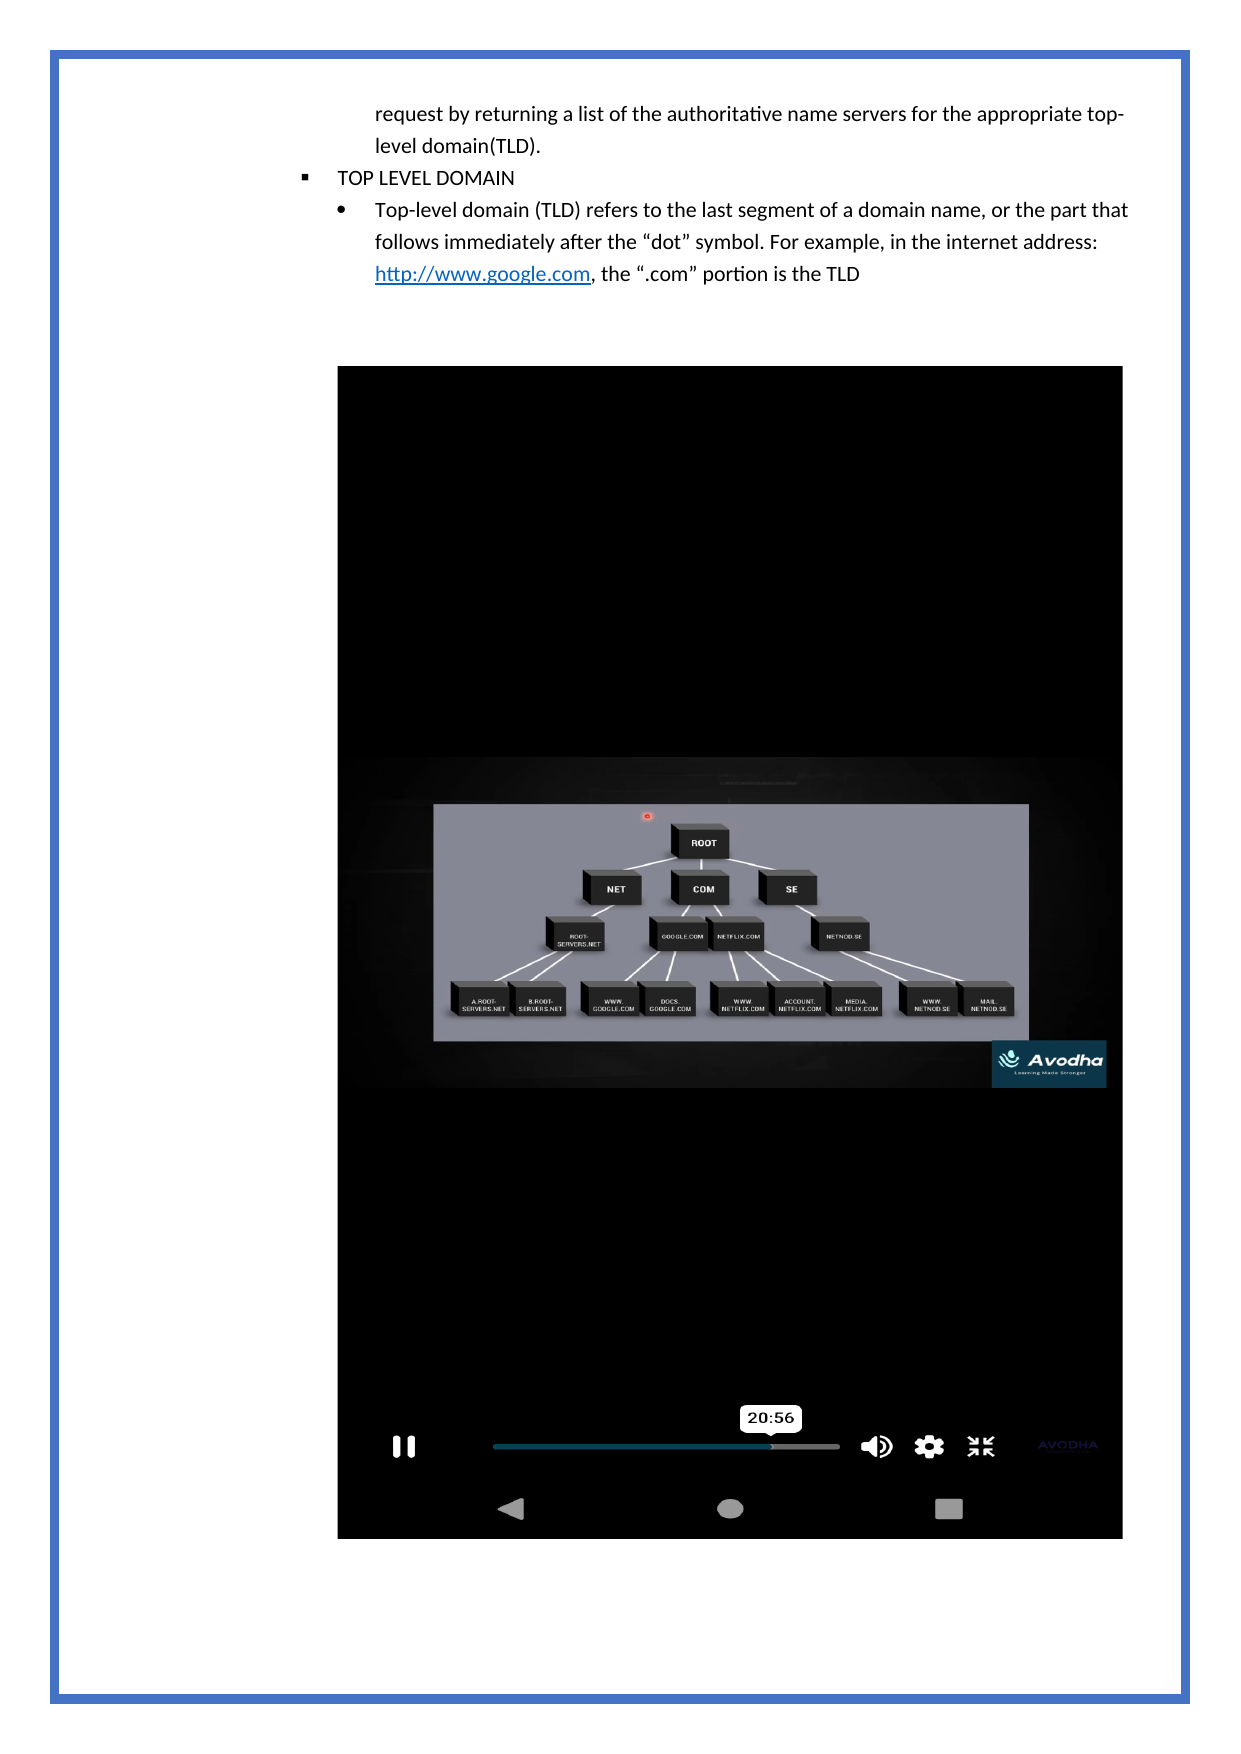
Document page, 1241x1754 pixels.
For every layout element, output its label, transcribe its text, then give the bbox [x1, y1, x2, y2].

picture [337, 366, 1123, 1539]
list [337, 100, 1165, 159]
list TOP LEVEL DOMAIN [300, 164, 1165, 191]
list Top-level domain (TLD) refers to the last segment of a domain name, or the part that follows immediately after the “dot” symbol. For example, in the internet address: http://www.google.com, the “.com” portion is the TLD [337, 196, 1165, 287]
